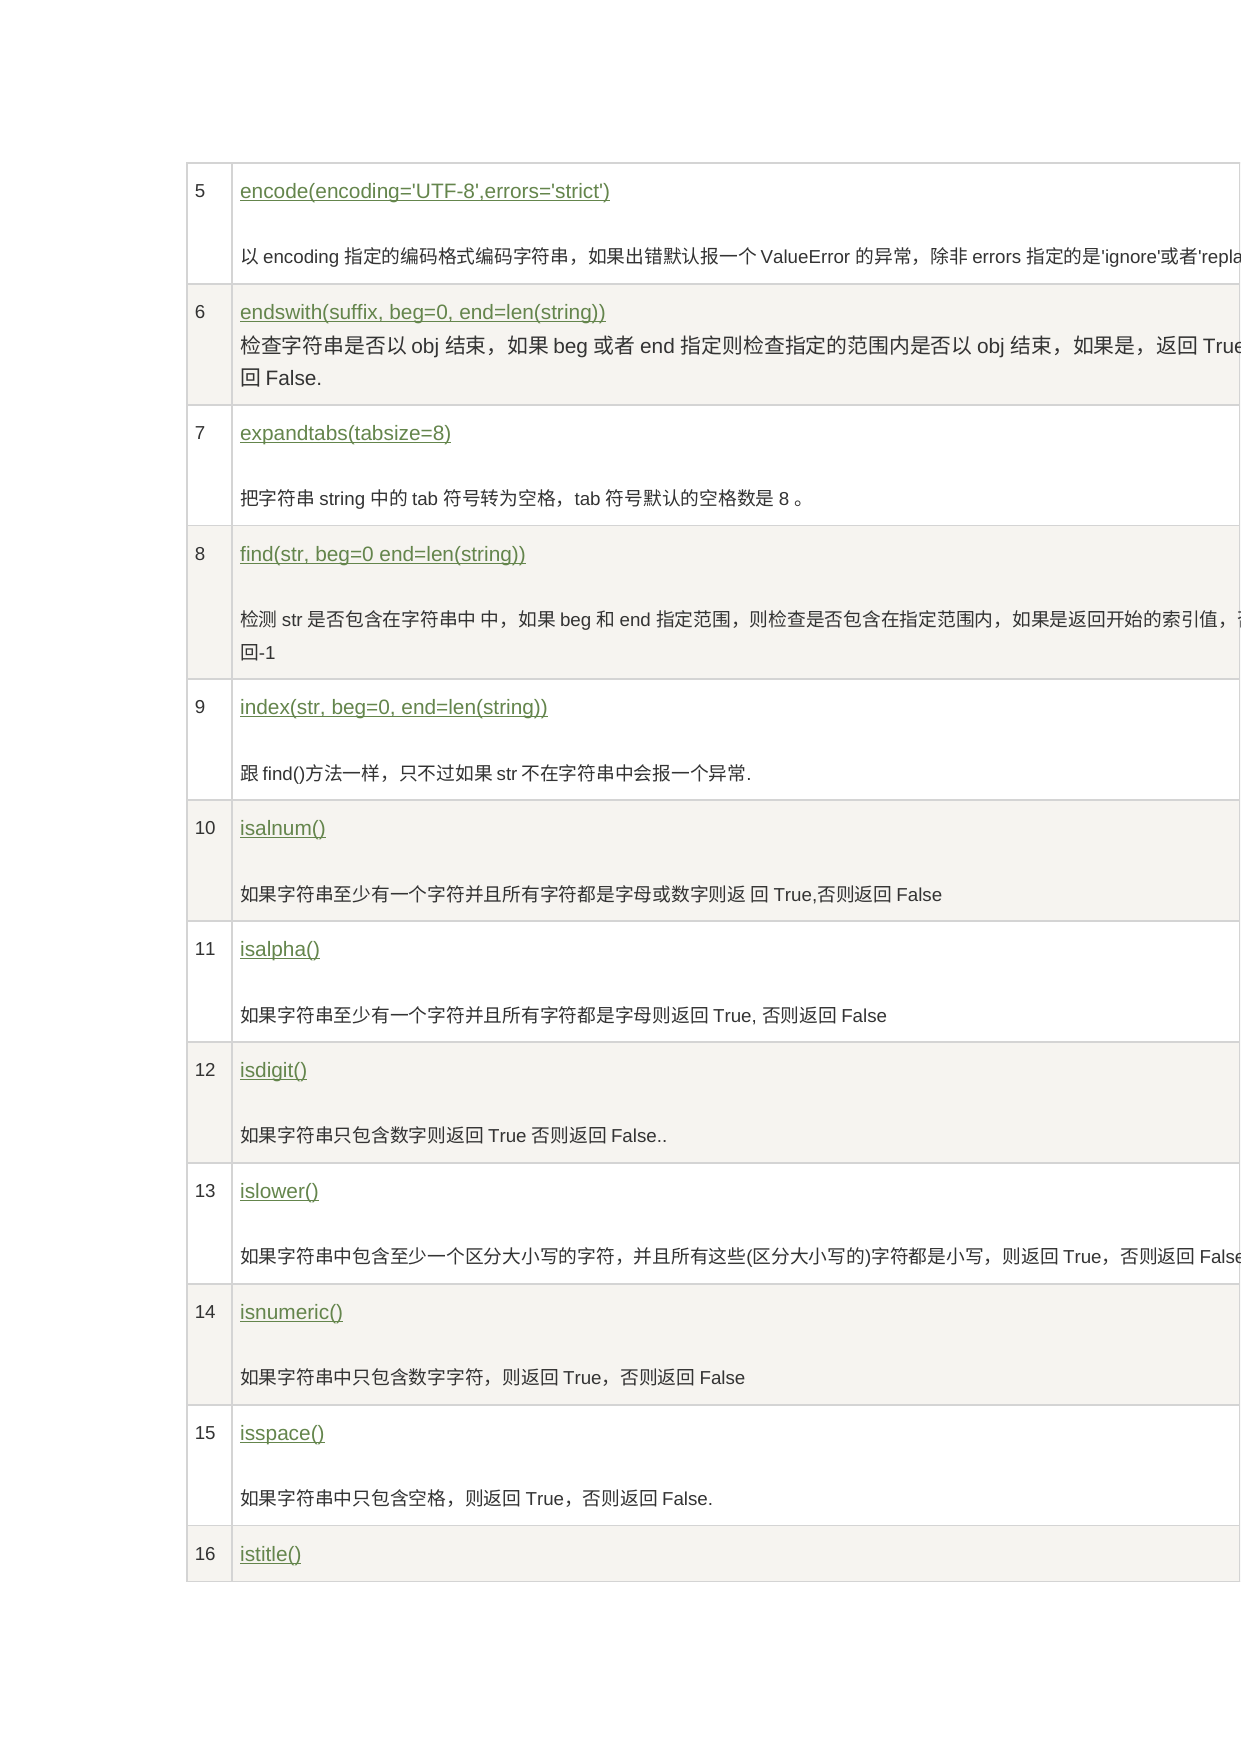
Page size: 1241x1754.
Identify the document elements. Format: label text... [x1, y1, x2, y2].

table_cell isalnum() 如果字符串至少有一个字符并且所有字符都是字母或数字则返 回 True,否则返回 False [233, 801, 1239, 920]
table_cell encode(encoding='UTF-8',errors='strict') 以 encoding 指定的编码格式编码字符串，如果出错默认报一个ValueError 的异常，除非 errors 指定的是'ignore'或者'replace' [233, 164, 1239, 283]
table_cell 15 [188, 1406, 231, 1525]
table_cell 14 [188, 1285, 231, 1404]
table_cell find(str, beg=0 end=len(string)) 检测 str 是否包含在字符串中 中，如果 beg 和 end 指定范围，则检查是否包含在指定范围内，如果是返回开始的索引值，否则返回-1 [233, 526, 1239, 678]
table_cell isalpha() 如果字符串至少有一个字符并且所有字符都是字母则返回 True, 否则返回 False [233, 922, 1239, 1041]
table_cell 5 [188, 164, 231, 283]
table_cell 16 [188, 1526, 231, 1581]
table_cell 8 [188, 526, 231, 678]
table_cell 6 [188, 285, 231, 404]
table_cell 12 [188, 1043, 231, 1162]
table_cell endswith(suffix, beg=0, end=len(string)) 检查字符串是否以 obj 结束，如果beg 或者 end 指定则检查指定的范围内是否以 obj 结束，如果是，返回 True,否则返回 False. [233, 285, 1239, 404]
table_cell isnumeric() 如果字符串中只包含数字字符，则返回 True，否则返回 False [233, 1285, 1239, 1404]
table_cell 9 [188, 680, 231, 799]
table_cell 10 [188, 801, 231, 920]
table_cell 11 [188, 922, 231, 1041]
table_cell islower() 如果字符串中包含至少一个区分大小写的字符，并且所有这些(区分大小写的)字符都是小写，则返回 True，否则返回 False [233, 1164, 1239, 1283]
table_cell 7 [188, 406, 231, 525]
table_cell index(str, beg=0, end=len(string)) 跟find()方法一样，只不过如果str不在字符串中会报一个异常. [233, 680, 1239, 799]
table_cell isdigit() 如果字符串只包含数字则返回 True 否则返回 False.. [233, 1043, 1239, 1162]
table_cell isspace() 如果字符串中只包含空格，则返回 True，否则返回 False. [233, 1406, 1239, 1525]
table_cell expandtabs(tabsize=8) 把字符串 string 中的 tab 符号转为空格，tab 符号默认的空格数是 8 。 [233, 406, 1239, 525]
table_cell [233, 1526, 1239, 1581]
table_cell 13 [188, 1164, 231, 1283]
